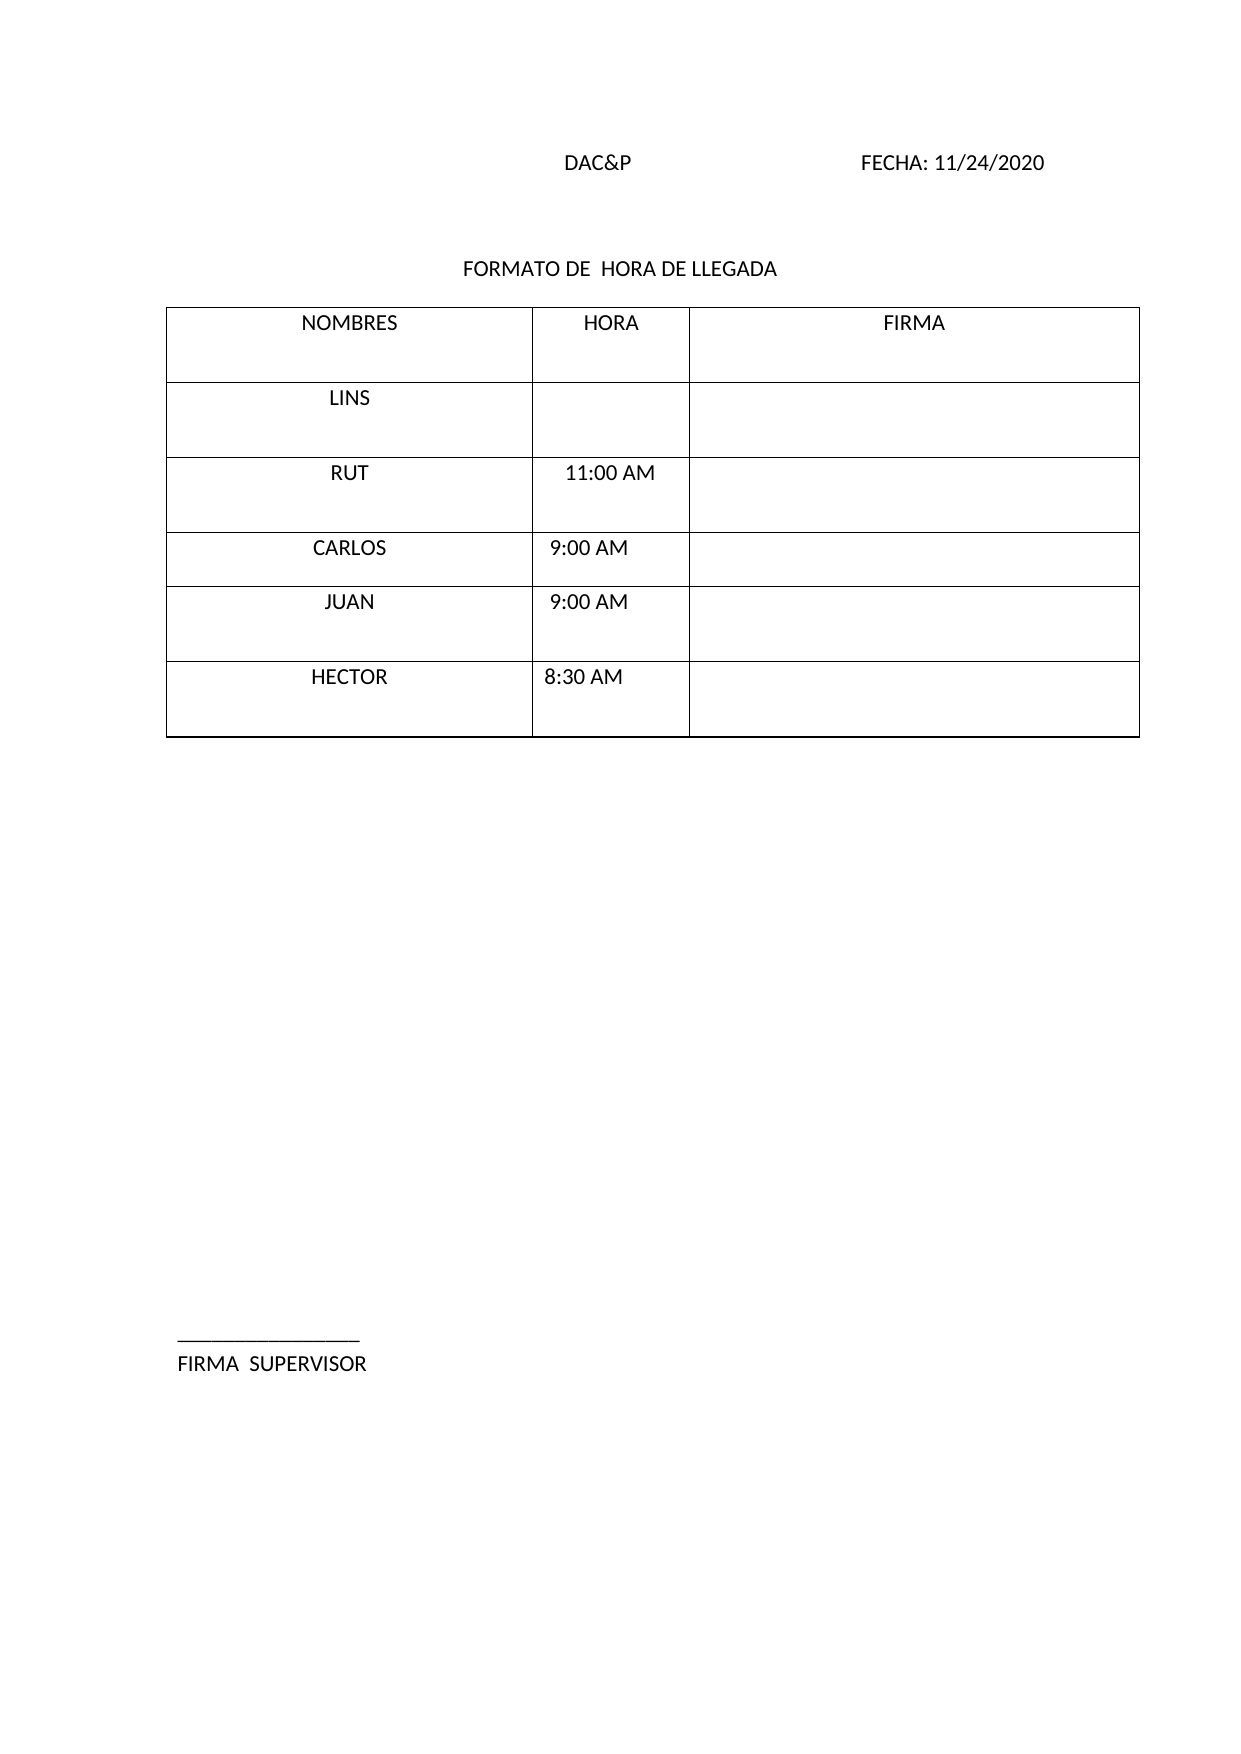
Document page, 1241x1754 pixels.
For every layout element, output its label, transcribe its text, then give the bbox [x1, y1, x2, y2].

text ________________ [177, 1317, 1063, 1345]
table_cell [690, 383, 1139, 457]
table_cell [690, 533, 1139, 586]
table_cell LINS [167, 383, 532, 457]
table_header HORA [533, 308, 689, 382]
table_cell [690, 662, 1139, 736]
table_cell RUT [167, 458, 532, 532]
text FIRMA SUPERVISOR [177, 1349, 1063, 1377]
table_cell HECTOR [167, 662, 532, 736]
table_header NOMBRES [167, 308, 532, 382]
table_cell 8:30 AM [533, 662, 689, 736]
text FORMATO DE HORA DE LLEGADA [177, 254, 1063, 282]
table_cell 9:00 AM [533, 587, 689, 661]
table_cell JUAN [167, 587, 532, 661]
table_cell [690, 458, 1139, 532]
text DAC&P FECHA: 11/24/2020 [177, 148, 1063, 176]
table_cell CARLOS [167, 533, 532, 586]
table_cell [690, 587, 1139, 661]
table_cell 11:00 AM [533, 458, 689, 532]
table_cell 9:00 AM [533, 533, 689, 586]
table_header FIRMA [690, 308, 1139, 382]
table_cell [533, 383, 689, 457]
